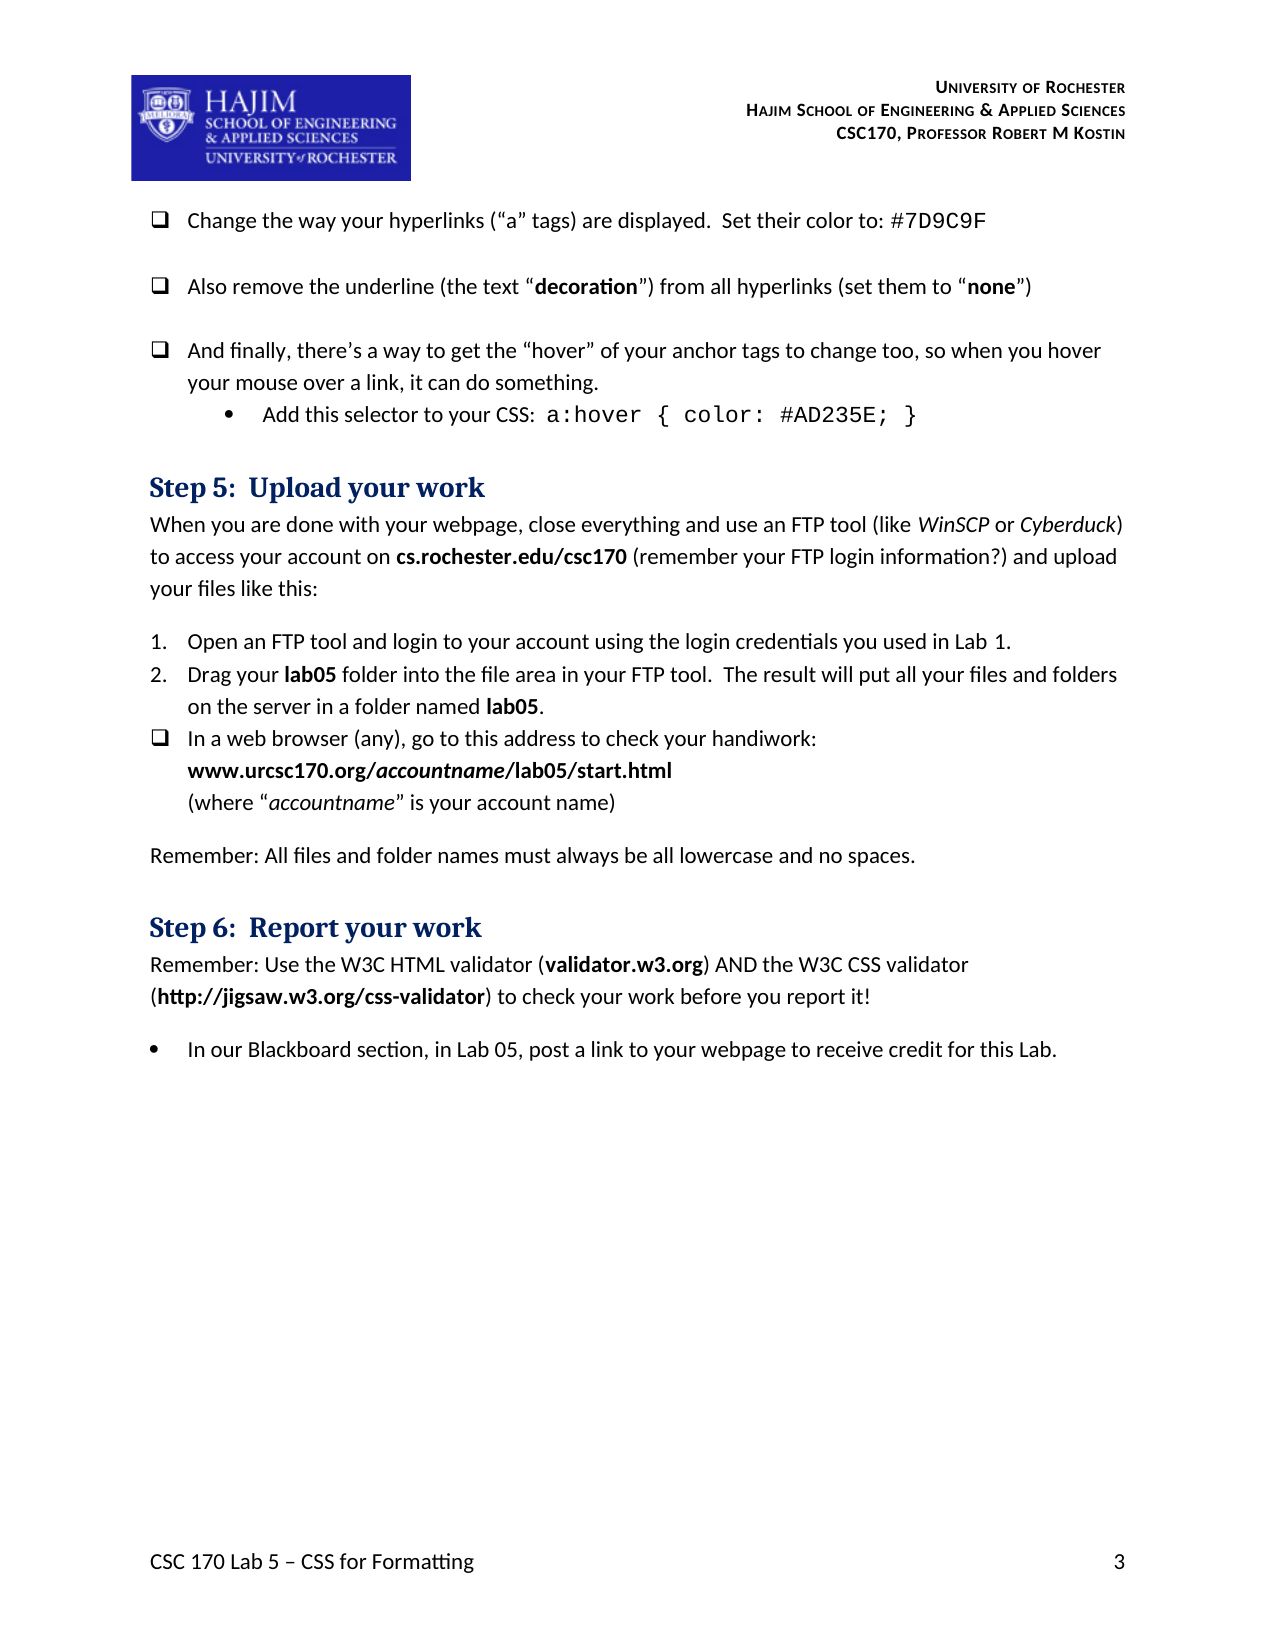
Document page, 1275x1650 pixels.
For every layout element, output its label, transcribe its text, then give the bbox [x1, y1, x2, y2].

text When you are done with your webpage, close everything and use an FTP tool (like WinSCP or Cyberduck) to access your account on cs.rochester.edu/csc170 (remember your FTP login information?) and upload your files like this: [150, 510, 1125, 602]
text Remember: Use the W3C HTML validator (validator.w3.org) AND the W3C CSS validator (http://jigsaw.w3.org/css-validator) to check your work before you report it! [150, 950, 1125, 1010]
subtitle Step 6: Report your work [150, 911, 1125, 945]
list In our Blackboard section, in Lab 05, post a link to your webpage to receive credit for this Lab. [150, 1035, 1125, 1063]
list Add this selector to your CSS: a:hover { color: #AD235E; } [225, 401, 1125, 430]
text Remember: All files and folder names must always be all lowercase and no spaces. [150, 841, 1125, 869]
list Change the way your hyperlinks (“a” tags) are displayed. Set their color to: #7D9C9F [150, 206, 1125, 268]
list Also remove the underline (the text “decoration”) from all hyperlinks (set them to “none”) [150, 272, 1125, 332]
list In a web browser (any), go to this address to check your handiwork: www.urcsc170.org/accountname/lab05/start.html (where “accountname” is your account name) [150, 724, 1125, 816]
list Drag your lab05 folder into the file area in your FTP tool. The result will put all your files and folders on the server in a folder named lab05. [150, 660, 1125, 720]
list And finally, there’s a way to get the “hover” of your anchor tags to change too, so when you hover your mouse over a link, it can do something. [150, 336, 1125, 396]
picture [131, 75, 411, 181]
list Open an FTP tool and login to your account using the login credentials you used in Lab 1. [150, 627, 1125, 656]
subtitle Step 5: Upload your work [150, 472, 1125, 505]
